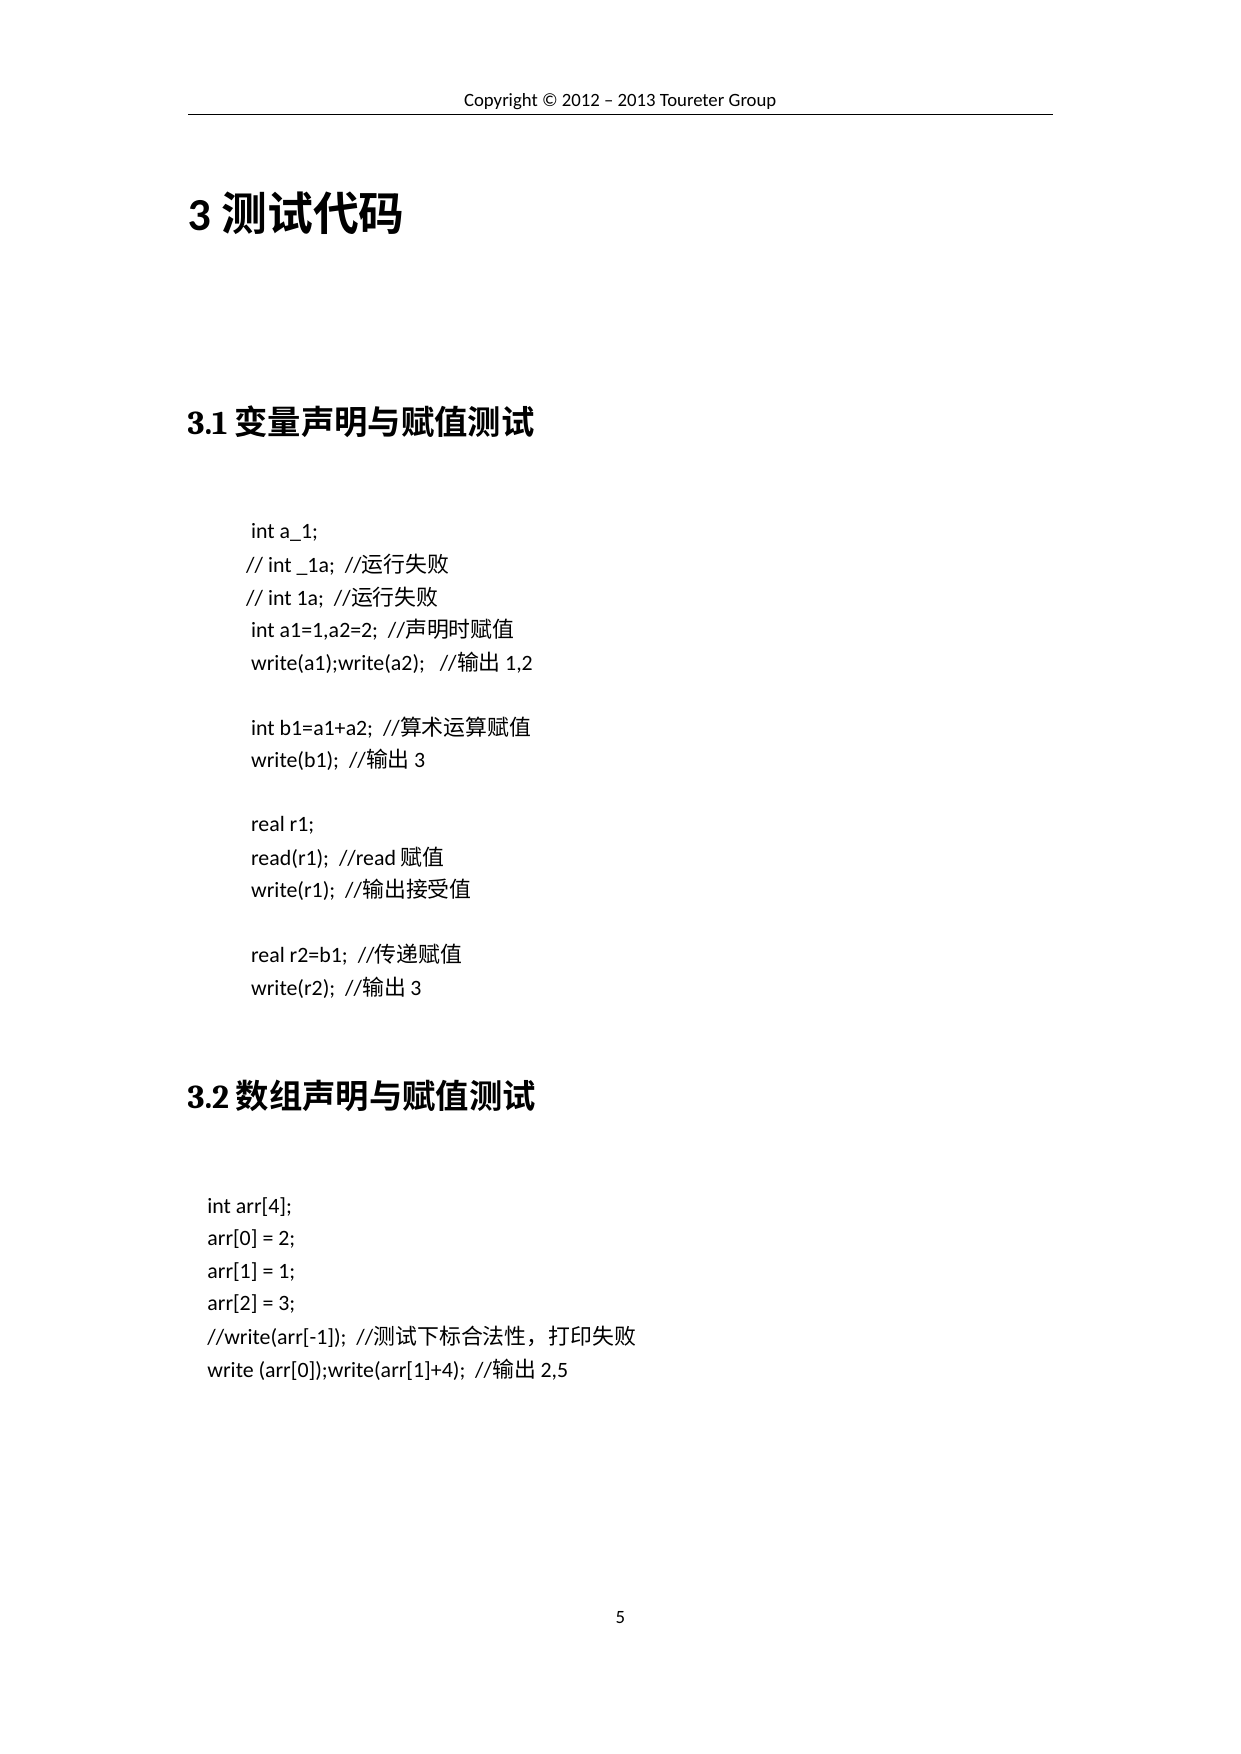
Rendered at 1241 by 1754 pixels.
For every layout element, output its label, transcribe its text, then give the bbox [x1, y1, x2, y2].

text arr[2] = 3; [187, 1286, 1053, 1319]
text arr[0] = 2; [187, 1221, 1053, 1254]
list read(r1); //read赋值 [187, 839, 1053, 872]
list write(a1);write(a2); //输出1,2 [187, 644, 1053, 677]
text arr[1] = 1; [187, 1254, 1053, 1286]
list real r1; [187, 807, 1053, 839]
list // int _1a; //运行失败 [187, 547, 1053, 579]
list int a1=1,a2=2; //声明时赋值 [187, 612, 1053, 644]
list // int 1a; //运行失败 [187, 579, 1053, 612]
list int b1=a1+a2; //算术运算赋值 [187, 709, 1053, 742]
subtitle 3.2数组声明与赋值测试 [187, 1062, 1053, 1127]
text //write(arr[-1]); //测试下标合法性，打印失败 [187, 1319, 1053, 1351]
list write(r1); //输出接受值 [187, 872, 1053, 904]
text int arr[4]; [187, 1189, 1053, 1221]
list write(b1); //输出3 [187, 742, 1053, 774]
list write(r2); //输出3 [187, 969, 1053, 1002]
list int a_1; [187, 514, 1053, 547]
subtitle 3.1变量声明与赋值测试 [187, 387, 1053, 452]
list real r2=b1; //传递赋值 [187, 937, 1053, 969]
text write (arr[0]);write(arr[1]+4); //输出2,5 [187, 1351, 1053, 1384]
subtitle 3 测试代码 [187, 162, 1053, 259]
